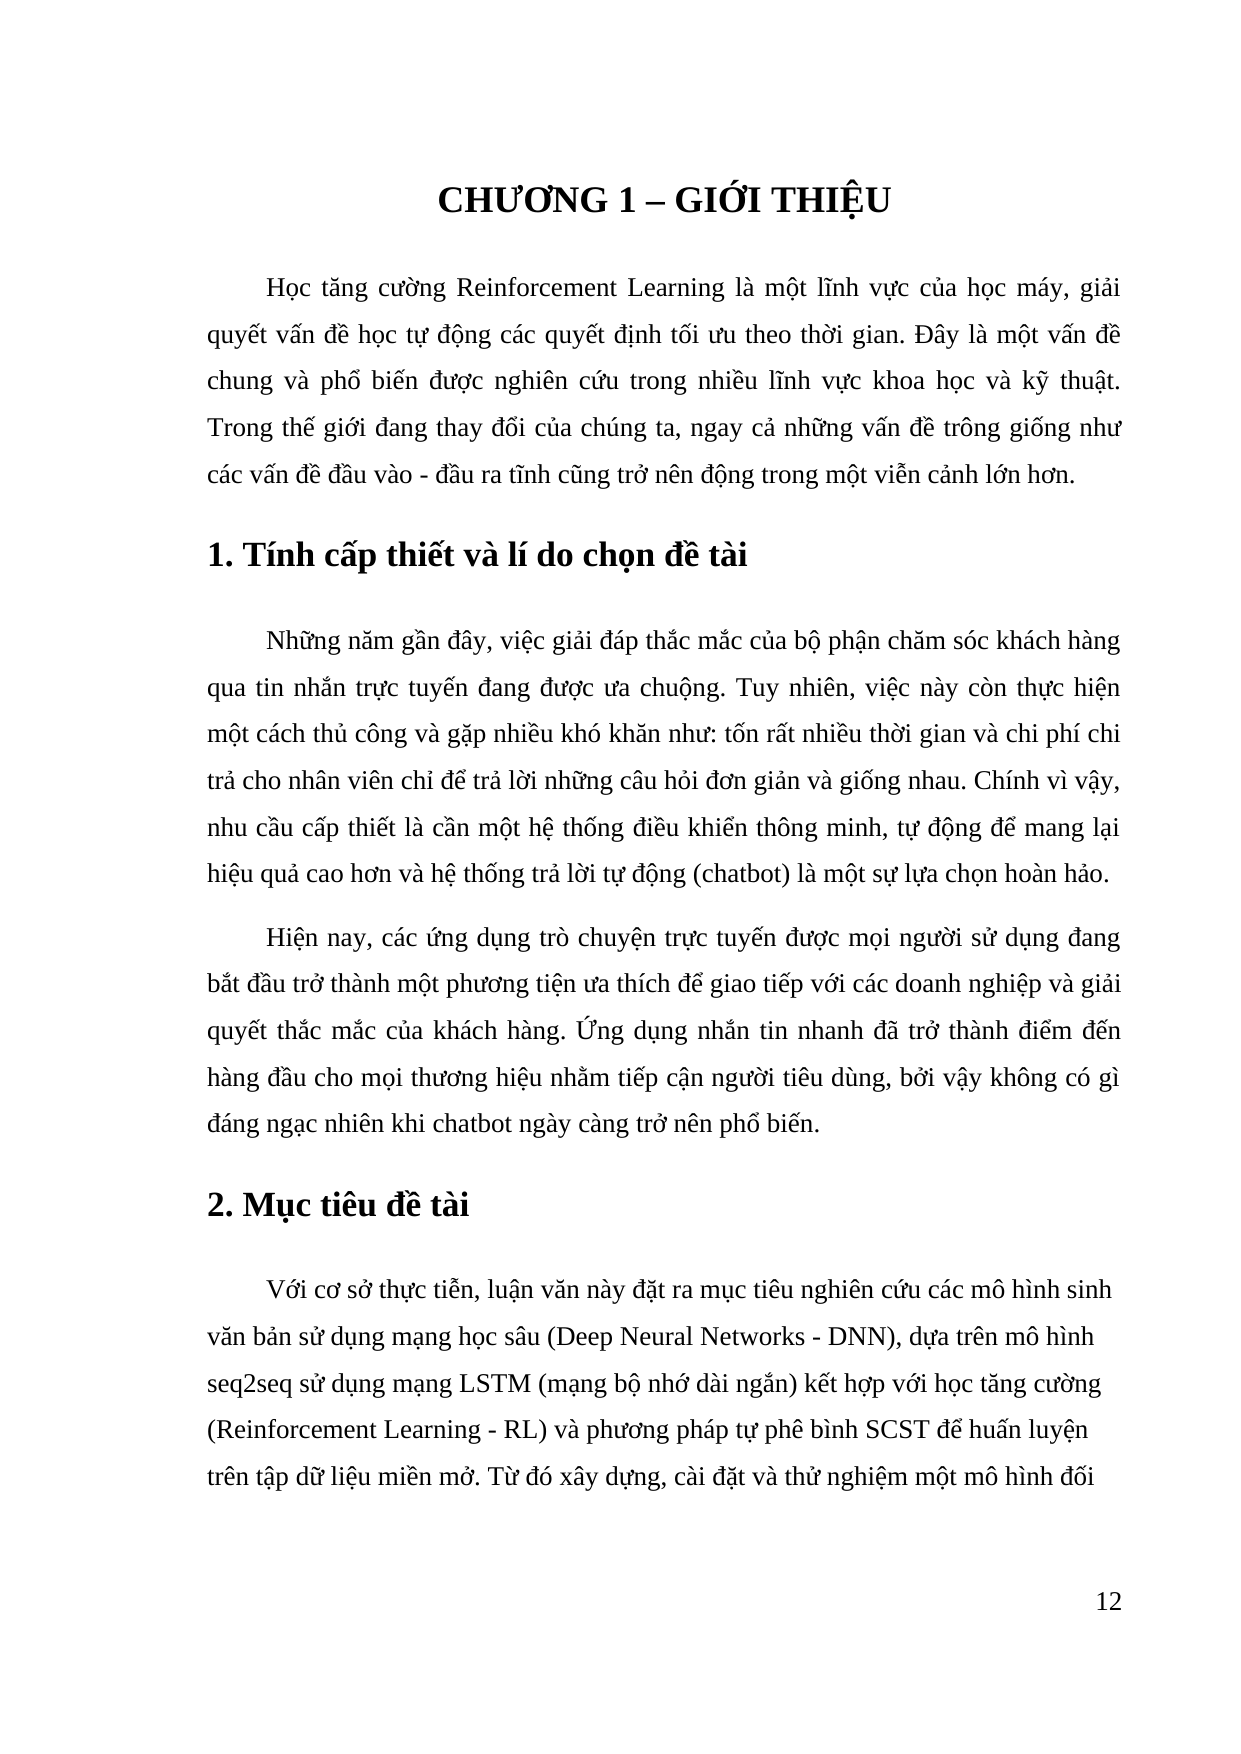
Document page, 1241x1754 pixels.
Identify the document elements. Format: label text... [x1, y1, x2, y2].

text 2. Mục tiêu đề tài [207, 1183, 1122, 1224]
text Những năm gần đây, việc giải đáp thắc mắc của bộ phận chăm sóc khách hàng qua tin nhắn trực tuyến đang được ưa chuộng. Tuy nhiên, việc này còn thực hiện một cách thủ công và gặp nhiều khó khăn như: tốn rất nhiều thời gian và chi phí chi trả cho nhân viên chỉ để trả lời những câu hỏi đơn giản và giống nhau. Chính vì vậy, nhu cầu cấp thiết là cần một hệ thống điều khiển thông minh, tự động để mang lại hiệu quả cao hơn và hệ thống trả lời tự động (chatbot) là một sự lựa chọn hoàn hảo. [207, 624, 1122, 888]
text Hiện nay, các ứng dụng trò chuyện trực tuyến được mọi người sử dụng đang bắt đầu trở thành một phương tiện ưa thích để giao tiếp với các doanh nghiệp và giải quyết thắc mắc của khách hàng. Ứng dụng nhắn tin nhanh đã trở thành điểm đến hàng đầu cho mọi thương hiệu nhằm tiếp cận người tiêu dùng, bởi vậy không có gì đáng ngạc nhiên khi chatbot ngày càng trở nên phổ biến. [207, 921, 1122, 1138]
text CHƯƠNG 1 – GIỚI THIỆU [207, 177, 1122, 220]
text Học tăng cường Reinforcement Learning là một lĩnh vực của học máy, giải quyết vấn đề học tự động các quyết định tối ưu theo thời gian. Đây là một vấn đề chung và phổ biến được nghiên cứu trong nhiều lĩnh vực khoa học và kỹ thuật. Trong thế giới đang thay đổi của chúng ta, ngay cả những vấn đề trông giống như các vấn đề đầu vào - đầu ra tĩnh cũng trở nên động trong một viễn cảnh lớn hơn. [207, 271, 1122, 489]
text 1. Tính cấp thiết và lí do chọn đề tài [207, 533, 1122, 574]
